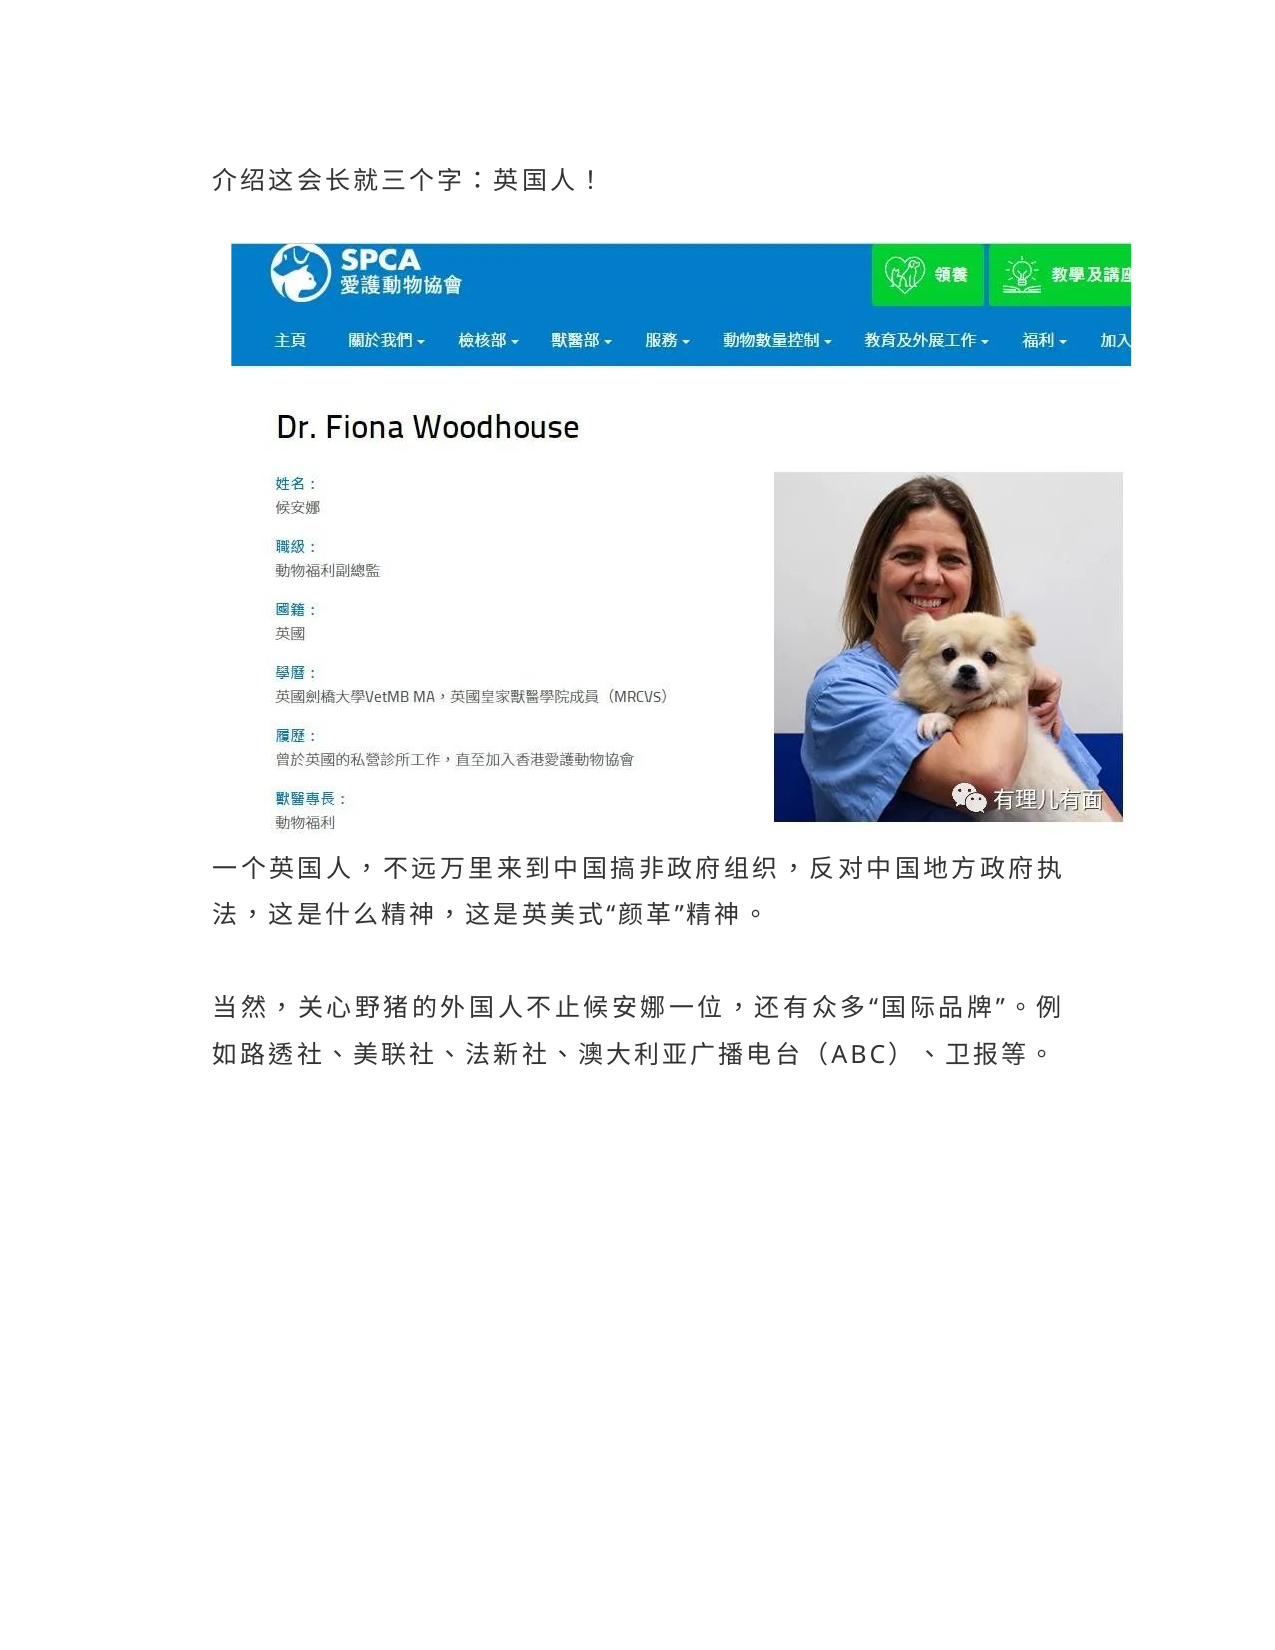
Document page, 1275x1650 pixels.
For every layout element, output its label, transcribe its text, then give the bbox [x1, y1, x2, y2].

picture [231, 242, 1132, 839]
text 介绍这会长就三个字：英国人！ [212, 150, 1062, 196]
text 一个英国人，不远万里来到中国搞非政府组织，反对中国地方政府执法，这是什么精神，这是英美式“颜革”精神。 [212, 838, 1062, 931]
text 当然，关心野猪的外国人不止候安娜一位，还有众多“国际品牌”。例如路透社、美联社、法新社、澳大利亚广播电台（ABC）、卫报等。 [212, 978, 1062, 1071]
